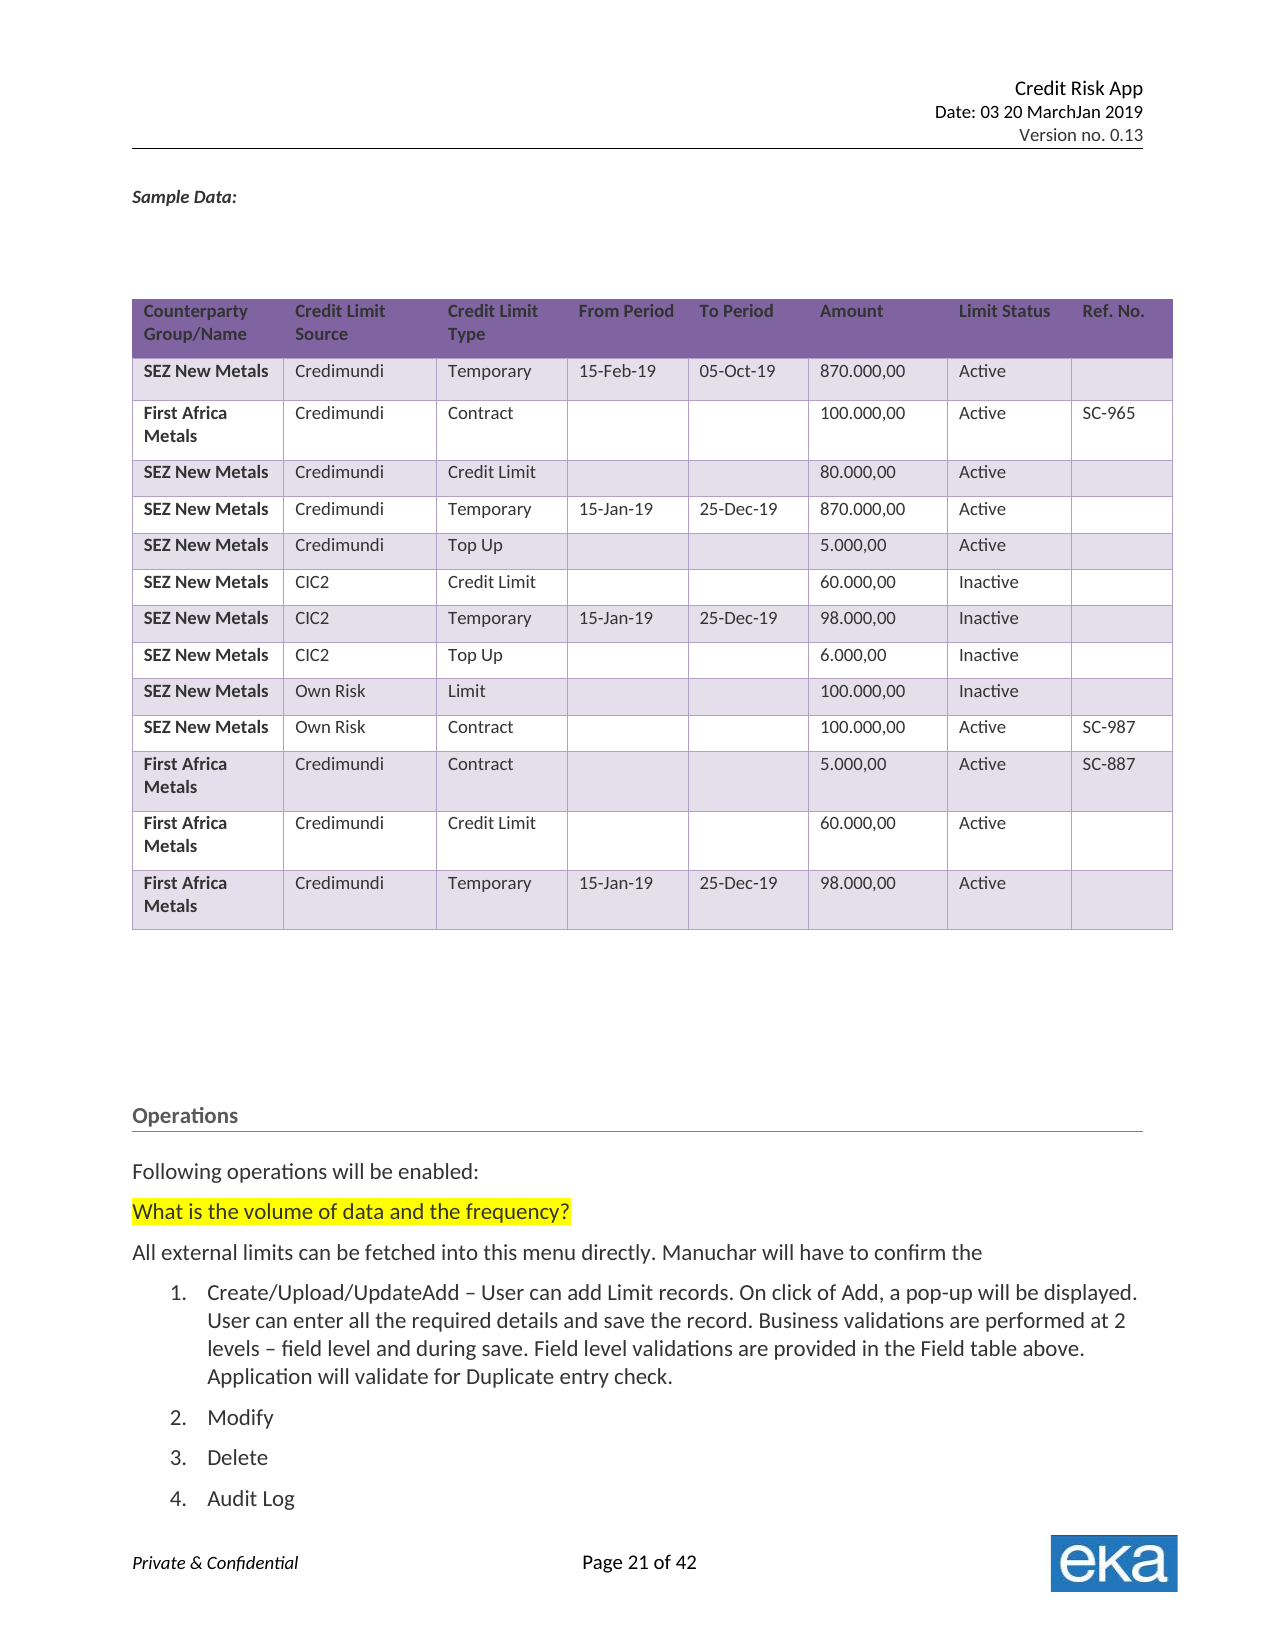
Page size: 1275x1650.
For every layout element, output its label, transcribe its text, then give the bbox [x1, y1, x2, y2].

table_cell [689, 643, 808, 678]
table_cell Credimundi [284, 461, 436, 496]
table_cell Active [948, 752, 1071, 811]
subtitle Operations [132, 1101, 1143, 1131]
table_header Credit Limit Source [284, 300, 436, 358]
table_cell Active [948, 812, 1071, 870]
table_cell SEZ New Metals [133, 359, 283, 400]
table_cell 25-Dec-19 [689, 871, 808, 929]
table_cell [1072, 871, 1172, 929]
table_cell CIC2 [284, 570, 436, 605]
table_cell 05-Oct-19 [689, 359, 808, 400]
table_cell 25-Dec-19 [689, 606, 808, 642]
table_cell Active [948, 461, 1071, 496]
table_cell Active [948, 871, 1071, 929]
table_cell 98.000,00 [809, 606, 947, 642]
table_cell Inactive [948, 606, 1071, 642]
table_header Ref. No. [1072, 300, 1172, 358]
table_cell 25-Dec-19 [689, 497, 808, 532]
table_cell Limit [437, 679, 567, 715]
table_cell CIC2 [284, 606, 436, 642]
table_cell Top Up [437, 643, 567, 678]
table_cell Credimundi [284, 871, 436, 929]
table_cell Credimundi [284, 401, 436, 459]
table_cell [568, 570, 688, 605]
table_cell SEZ New Metals [133, 534, 283, 569]
table_cell Active [948, 534, 1071, 569]
table_cell SEZ New Metals [133, 606, 283, 642]
table_header To Period [689, 300, 808, 358]
table_cell Own Risk [284, 716, 436, 751]
table_cell Contract [437, 752, 567, 811]
table_cell [1072, 570, 1172, 605]
list Delete [169, 1443, 1143, 1472]
table_cell SC-887 [1072, 752, 1172, 811]
table_cell 60.000,00 [809, 570, 947, 605]
table_cell First Africa Metals [133, 401, 283, 459]
table_cell 60.000,00 [809, 812, 947, 870]
table_cell Top Up [437, 534, 567, 569]
table_cell [689, 534, 808, 569]
list Audit Log [169, 1484, 1143, 1512]
table_cell 15-Jan-19 [568, 497, 688, 532]
table_cell Credimundi [284, 359, 436, 400]
table_cell 15-Jan-19 [568, 606, 688, 642]
table_cell 80.000,00 [809, 461, 947, 496]
table_cell Contract [437, 716, 567, 751]
table_header Limit Status [948, 300, 1071, 358]
table_cell First Africa Metals [133, 752, 283, 811]
table_cell [568, 812, 688, 870]
table_cell SEZ New Metals [133, 716, 283, 751]
table_cell SEZ New Metals [133, 497, 283, 532]
table_cell 15-Jan-19 [568, 871, 688, 929]
table_cell Temporary [437, 606, 567, 642]
table_cell [689, 401, 808, 459]
table_cell Credimundi [284, 812, 436, 870]
table_cell SEZ New Metals [133, 570, 283, 605]
table_cell 100.000,00 [809, 401, 947, 459]
table_cell SC-965 [1072, 401, 1172, 459]
table_header Credit Limit Type [437, 300, 567, 358]
table_cell SC-987 [1072, 716, 1172, 751]
table_cell Active [948, 359, 1071, 400]
table_cell [689, 461, 808, 496]
table_cell Inactive [948, 679, 1071, 715]
table_cell SEZ New Metals [133, 679, 283, 715]
table_cell Inactive [948, 570, 1071, 605]
table_cell 100.000,00 [809, 679, 947, 715]
table_cell [568, 716, 688, 751]
table_cell [689, 679, 808, 715]
table_cell Credit Limit [437, 812, 567, 870]
list – User can add Limit records. On click of Add, a pop-up will displayed. User can enter all the required details and save the record. Business validations are performed at 2 levels – field level and during save. Field level validations are provided in the Field table above. Application will validate for Duplicate entry check. [169, 1278, 1143, 1391]
table_cell [568, 679, 688, 715]
table_cell [689, 752, 808, 811]
table_header From Period [568, 300, 688, 358]
table_cell [568, 401, 688, 459]
table_cell Temporary [437, 359, 567, 400]
table_cell [1072, 461, 1172, 496]
table_cell [1072, 534, 1172, 569]
table_cell 98.000,00 [809, 871, 947, 929]
table_cell 870.000,00 [809, 359, 947, 400]
table_cell [689, 716, 808, 751]
table_cell [1072, 359, 1172, 400]
table_cell SEZ New Metals [133, 643, 283, 678]
table_cell 5.000,00 [809, 752, 947, 811]
table_cell First Africa Metals [133, 812, 283, 870]
table_cell 870.000,00 [809, 497, 947, 532]
table_cell Credit Limit [437, 570, 567, 605]
table_cell Active [948, 716, 1071, 751]
table_cell SEZ New Metals [133, 461, 283, 496]
table_cell [1072, 812, 1172, 870]
table_cell [689, 812, 808, 870]
table_cell [568, 752, 688, 811]
table_cell Temporary [437, 871, 567, 929]
table_cell Inactive [948, 643, 1071, 678]
text All external limits can be fetched into this menu directly. [132, 1238, 1143, 1266]
table_cell 100.000,00 [809, 716, 947, 751]
table_cell Credimundi [284, 497, 436, 532]
text Following operations will be enabled: [132, 1157, 1143, 1185]
table_cell Temporary [437, 497, 567, 532]
picture [1050, 1535, 1178, 1592]
list Modify [169, 1403, 1143, 1431]
table_cell Active [948, 497, 1071, 532]
table_cell 6.000,00 [809, 643, 947, 678]
table_cell Credimundi [284, 752, 436, 811]
table_cell Credimundi [284, 534, 436, 569]
table_cell Active [948, 401, 1071, 459]
table_cell [1072, 606, 1172, 642]
table_header Amount [809, 300, 947, 358]
table_cell [568, 534, 688, 569]
table_cell 5.000,00 [809, 534, 947, 569]
table_cell [1072, 497, 1172, 532]
table_cell First Africa Metals [133, 871, 283, 929]
table_cell [689, 570, 808, 605]
table_cell CIC2 [284, 643, 436, 678]
table_cell Contract [437, 401, 567, 459]
table_cell [1072, 643, 1172, 678]
table_cell 15-Feb-19 [568, 359, 688, 400]
table_cell [1072, 679, 1172, 715]
table_cell [568, 643, 688, 678]
table_cell [568, 461, 688, 496]
table_cell Own Risk [284, 679, 436, 715]
table_cell Credit Limit [437, 461, 567, 496]
table_header Counterparty Name [133, 300, 283, 358]
